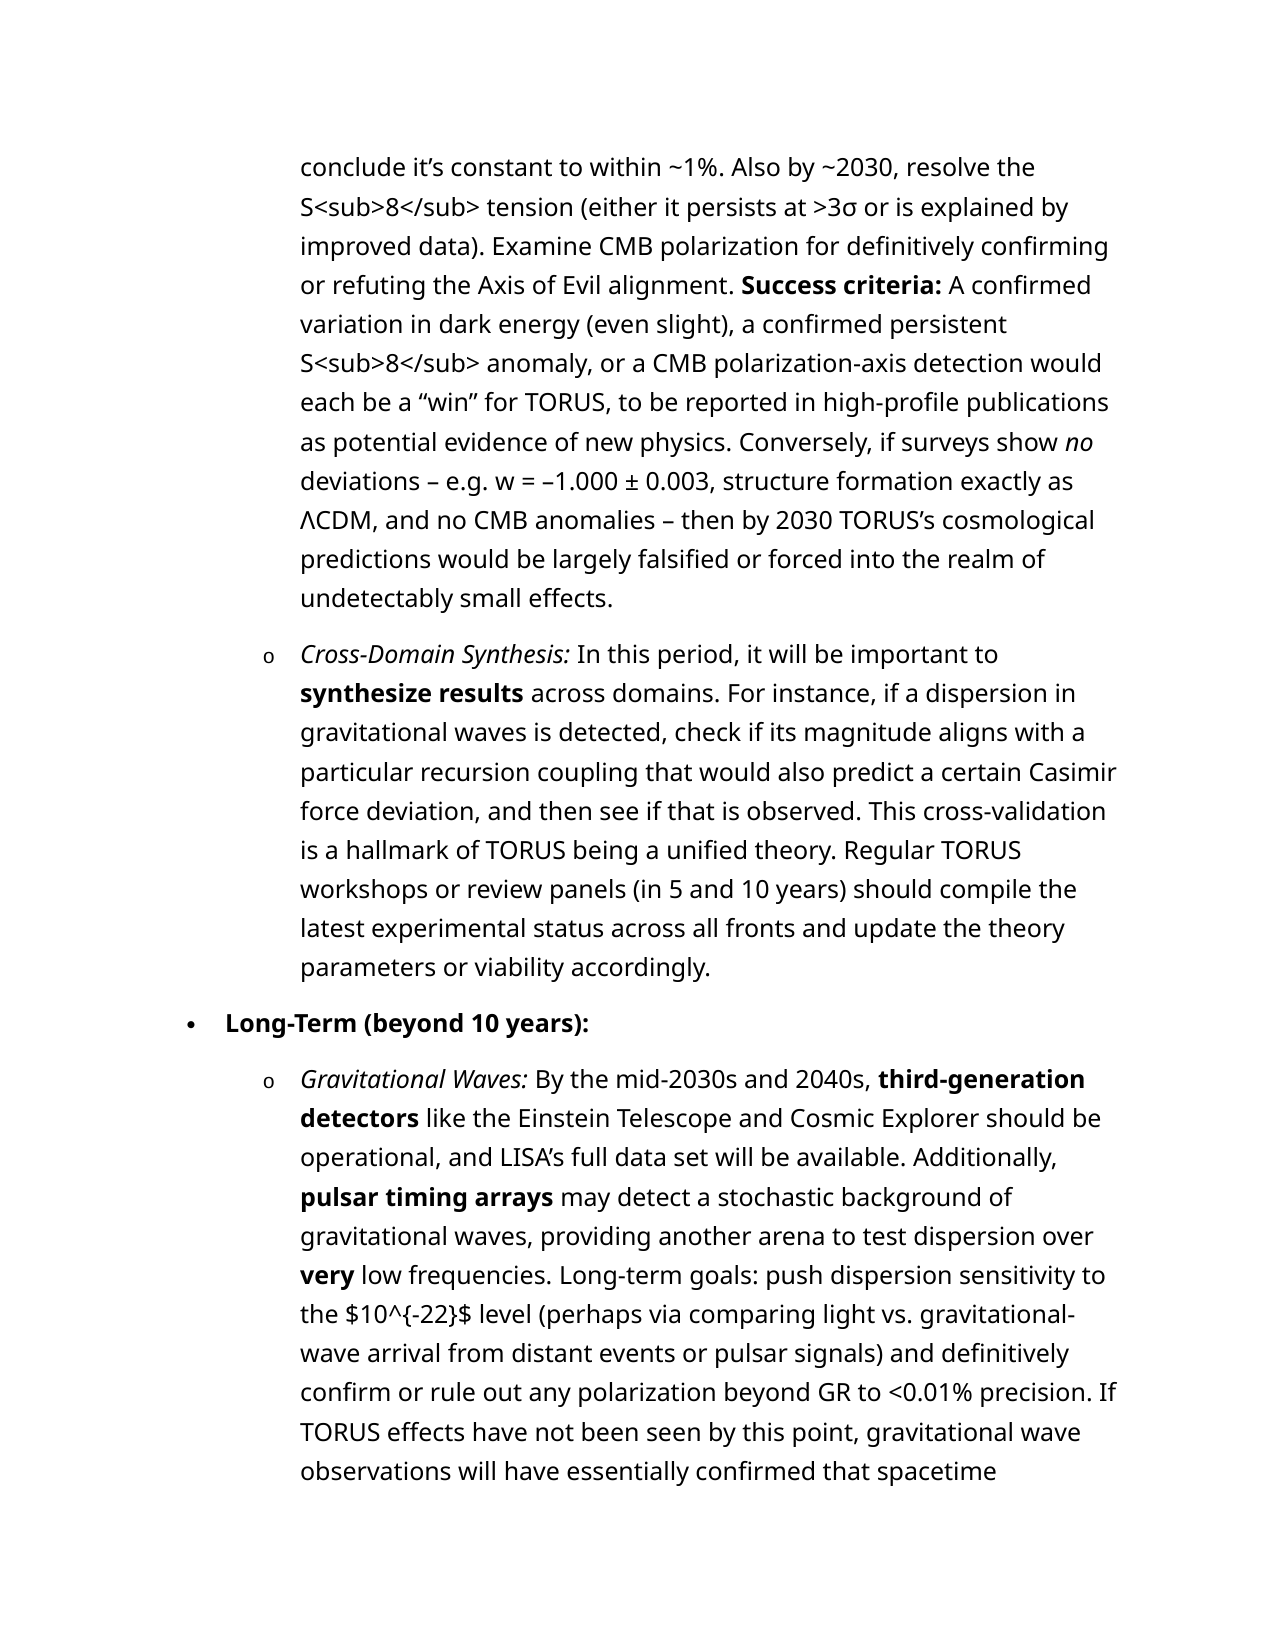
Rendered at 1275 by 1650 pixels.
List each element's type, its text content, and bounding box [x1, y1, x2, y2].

list Cross-Domain Synthesis: In this period, it will be important to synthesize results across domains. For instance, if a dispersion in gravitational waves is detected, check if its magnitude aligns with a particular recursion coupling that would also predict a certain Casimir force deviation, and then see if that is observed. This cross-validation is a hallmark of TORUS being a unified theory. Regular TORUS workshops or review panels (in 5 and 10 years) should compile the latest experimental status across all fronts and update the theory parameters or viability accordingly. [262, 637, 1125, 984]
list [262, 150, 1125, 615]
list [262, 1062, 1125, 1487]
list Long-Term (beyond 10 years): [187, 1006, 1125, 1040]
